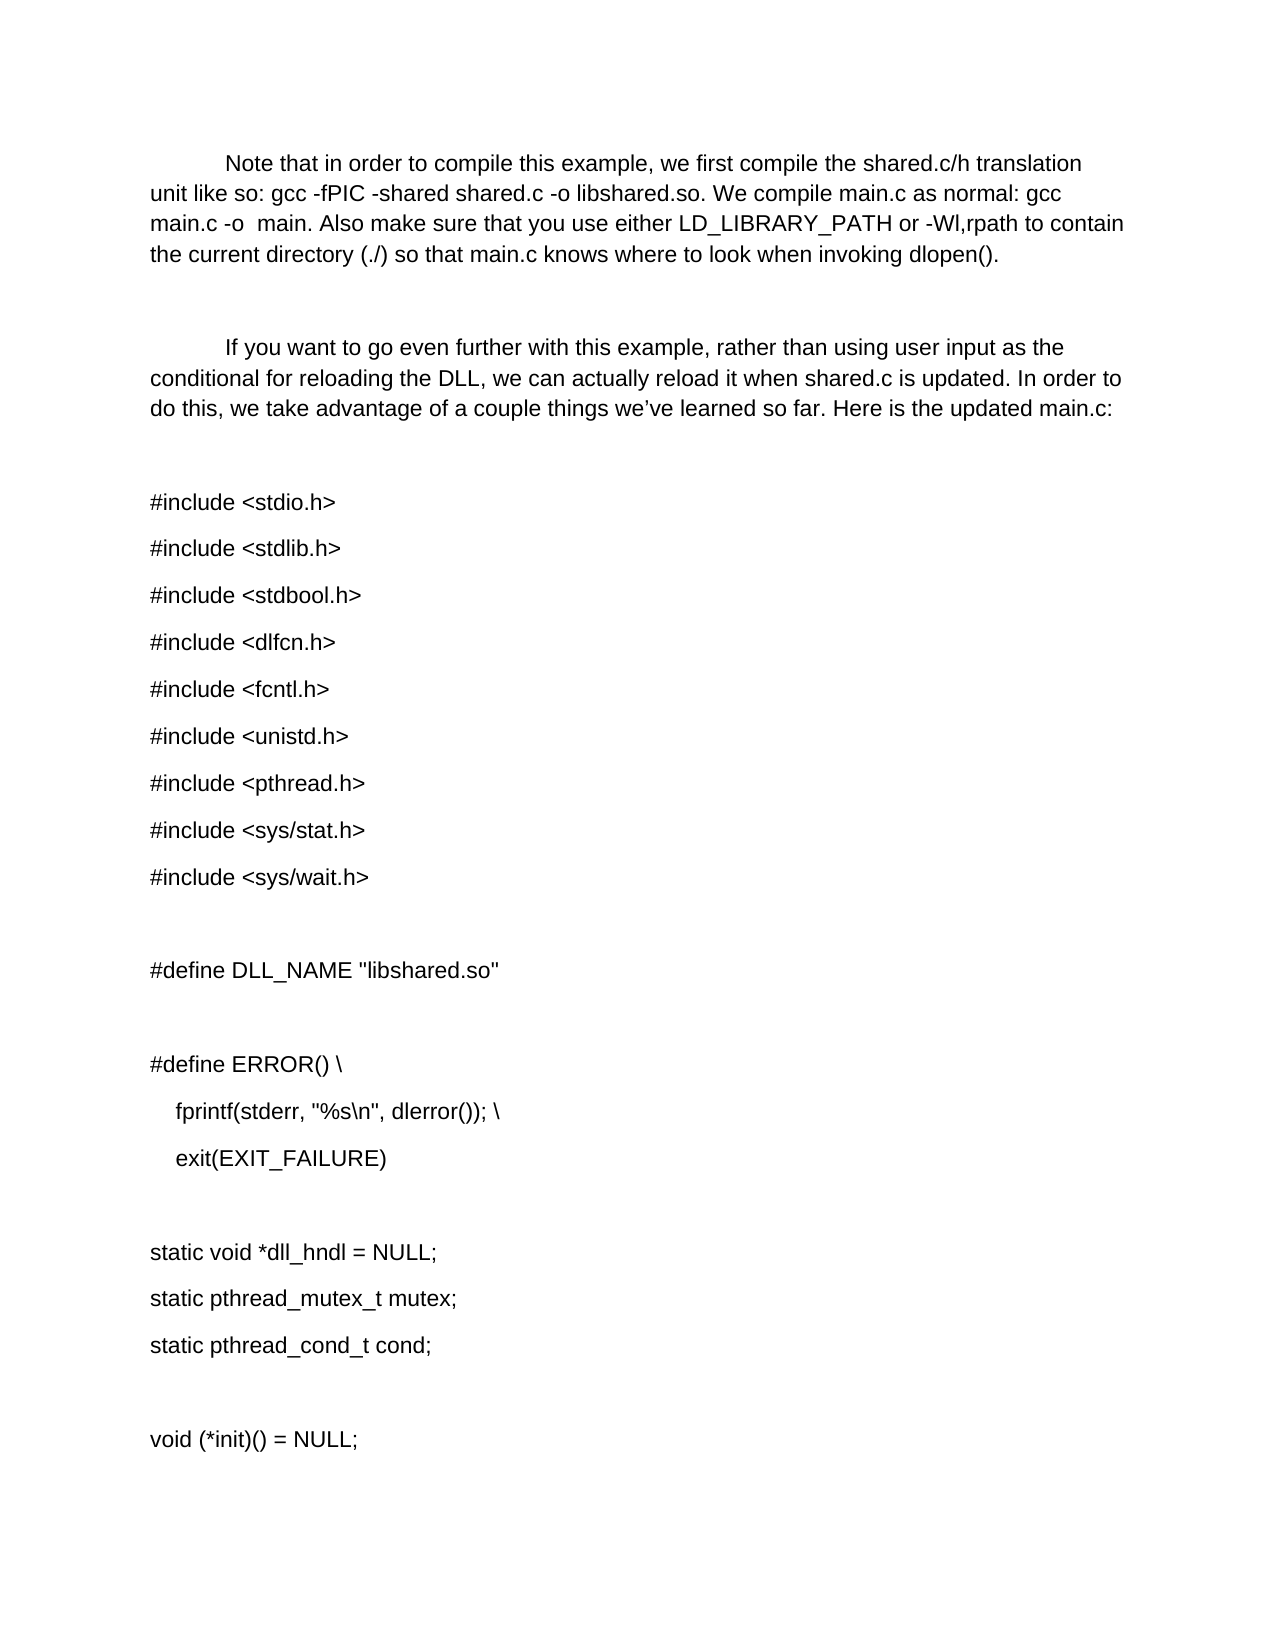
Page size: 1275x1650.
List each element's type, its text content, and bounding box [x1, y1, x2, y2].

text #include <sys/wait.h> [150, 863, 1125, 890]
text #include <unistd.h> [150, 723, 1125, 749]
text #include <stdlib.h> [150, 535, 1125, 562]
text #include <pthread.h> [150, 770, 1125, 796]
text void (*init)() = NULL; [150, 1426, 1125, 1452]
text static pthread_mutex_t mutex; [150, 1285, 1125, 1312]
text exit(EXIT_FAILURE) [150, 1145, 1125, 1171]
text #include <sys/stat.h> [150, 817, 1125, 843]
text #include <stdbool.h> [150, 582, 1125, 609]
text Note that in order to compile this example, we first compile the shared.c/h translation unit like so: gcc -fPIC -shared shared.c -o libshared.so. We compile main.c as normal: gcc main.c -o main. Also make sure that you use either LD_LIBRARY_PATH or -Wl,rpath to contain the current directory (./) so that main.c knows where to look when invoking dlopen(). [150, 150, 1125, 267]
text #include <stdio.h> [150, 488, 1125, 515]
text #define ERROR() \ [150, 1051, 1125, 1077]
text fprintf(stderr, "%s\n", dlerror()); \ [150, 1098, 1125, 1124]
text #define DLL_NAME "libshared.so" [150, 957, 1125, 984]
text static void *dll_hndl = NULL; [150, 1238, 1125, 1265]
text If you want to go even further with this example, rather than using user input as the conditional for reloading the DLL, we can actually reload it when shared.c is updated. In order to do this, we take advantage of a couple things we’ve learned so far. Here is the updated main.c: [150, 334, 1125, 421]
text #include <dlfcn.h> [150, 629, 1125, 656]
text static pthread_cond_t cond; [150, 1332, 1125, 1359]
text #include <fcntl.h> [150, 676, 1125, 702]
